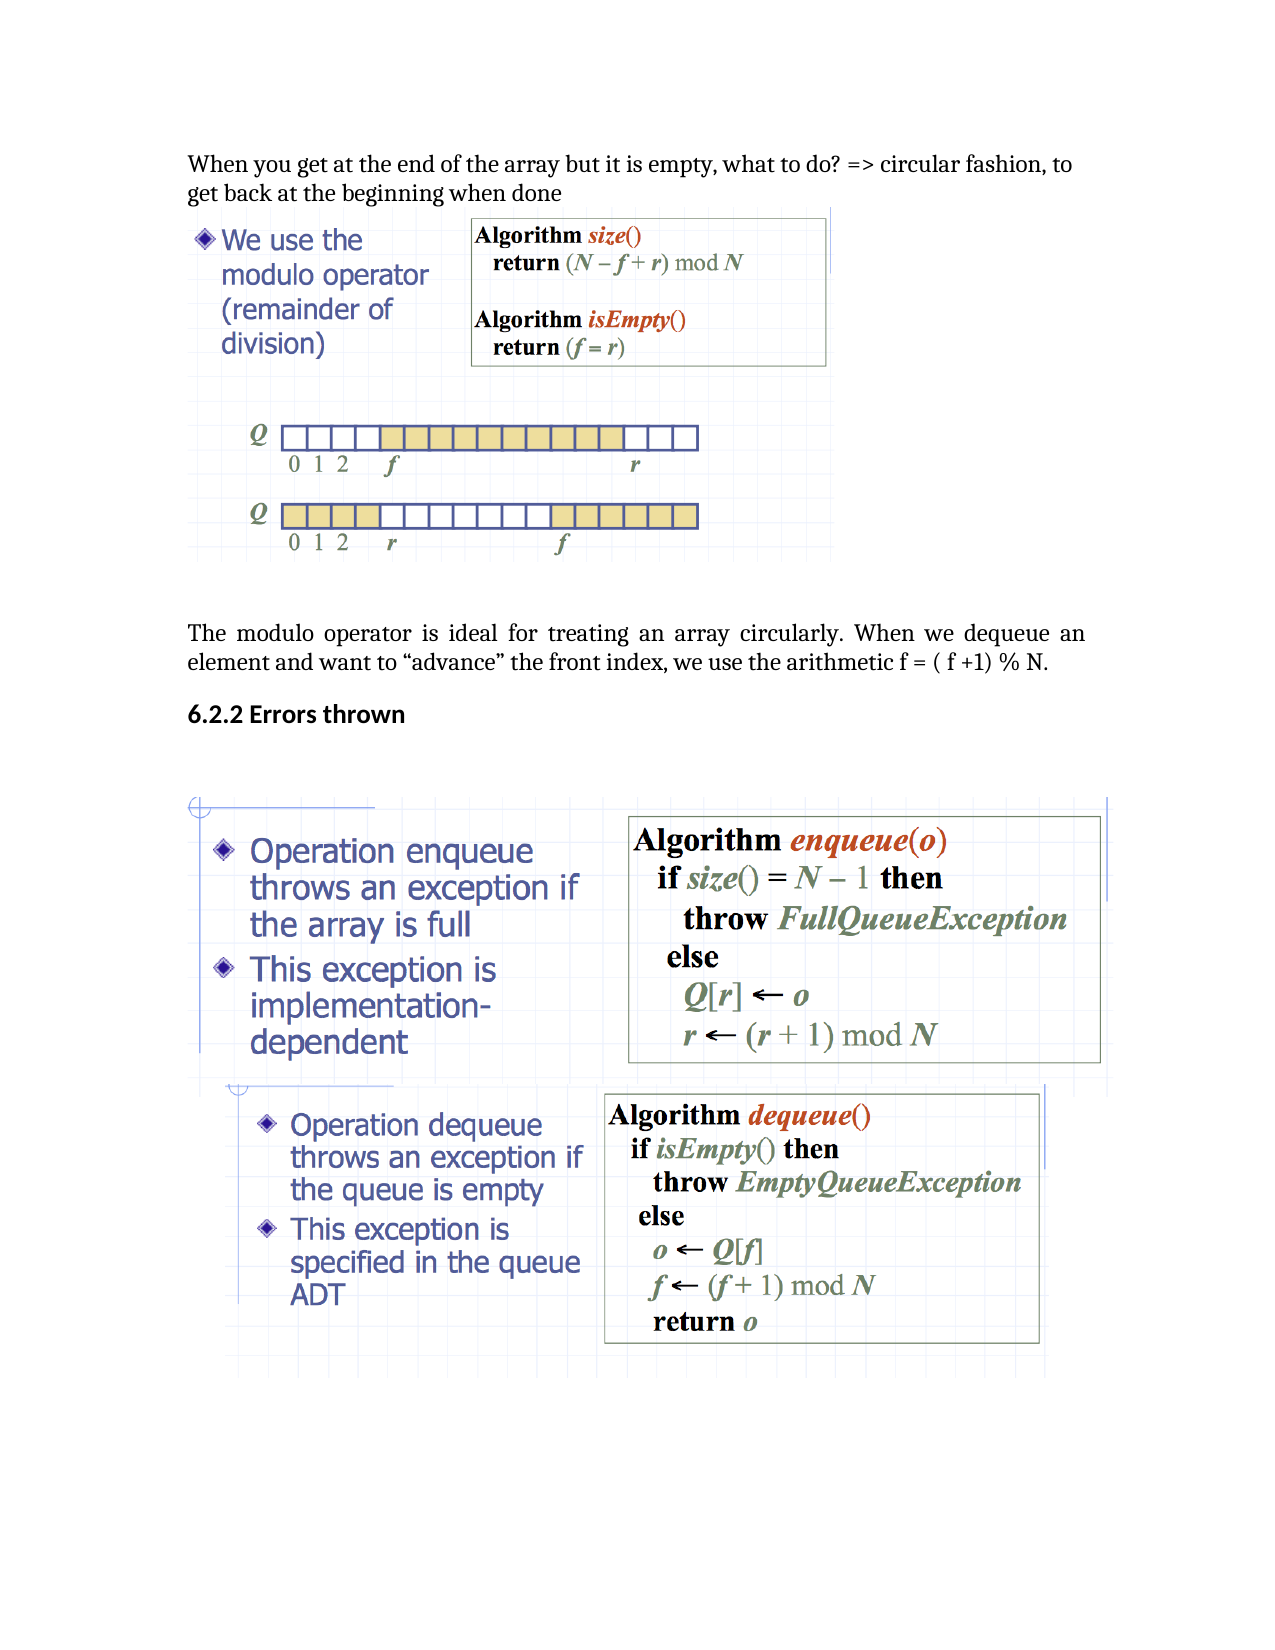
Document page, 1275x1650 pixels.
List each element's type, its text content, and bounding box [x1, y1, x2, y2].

subtitle 6.2.2 Errors thrown [187, 697, 1087, 731]
text The modulo operator is ideal for treating an array circularly. When we dequeue an element and want to “advance” the front index, we use the arithmetic f = ( f +1) % N. [187, 619, 1087, 677]
picture [187, 207, 835, 562]
text When you get at the end of the array but it is empty, what to do? => circular fashion, to get back at the beginning when done [187, 150, 1087, 207]
picture [187, 797, 1114, 1378]
